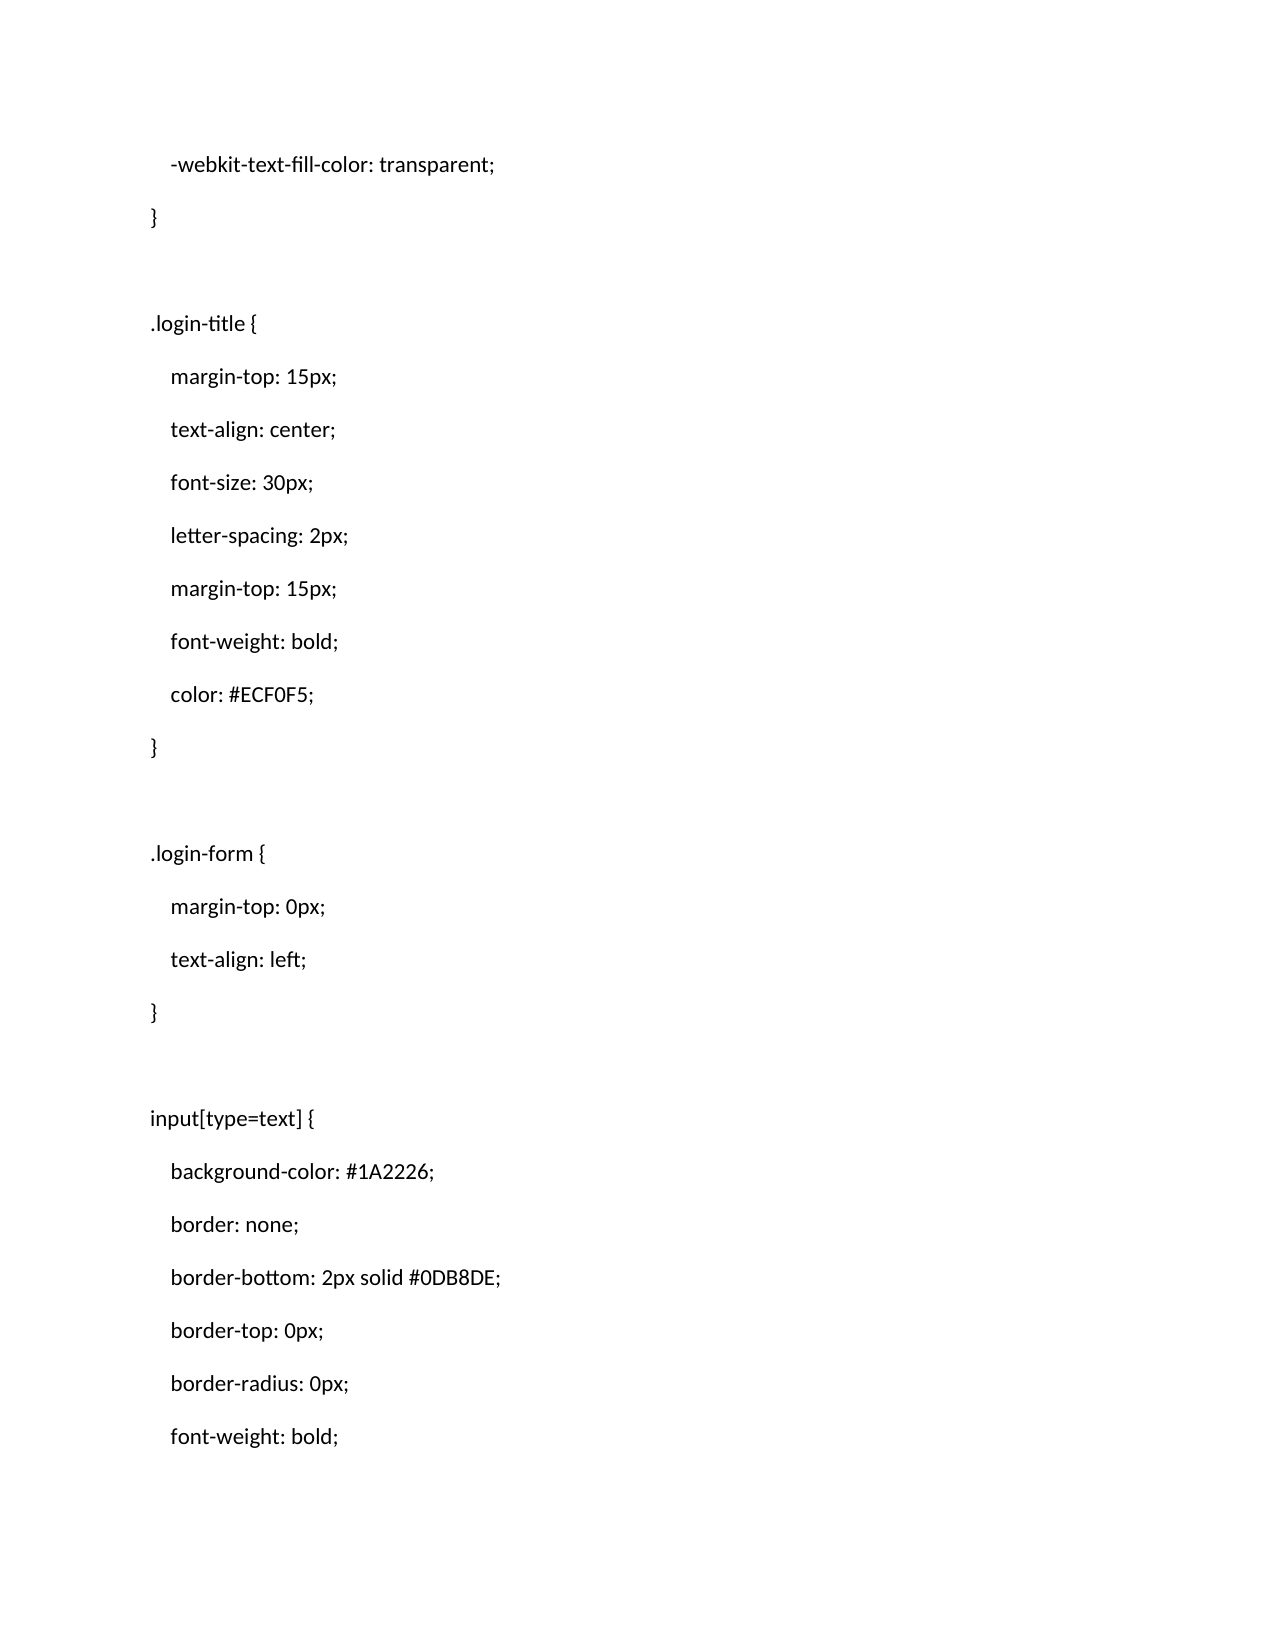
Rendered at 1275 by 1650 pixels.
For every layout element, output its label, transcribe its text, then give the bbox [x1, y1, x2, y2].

text .login-title { [150, 309, 1125, 337]
text text-align: center; [150, 415, 1125, 443]
text } [150, 998, 1125, 1026]
text text-align: left; [150, 945, 1125, 973]
text border-radius: 0px; [150, 1369, 1125, 1397]
text border-top: 0px; [150, 1316, 1125, 1344]
text margin-top: 15px; [150, 574, 1125, 602]
text margin-top: 0px; [150, 892, 1125, 920]
text margin-top: 15px; [150, 362, 1125, 390]
text background-color: #1A2226; [150, 1157, 1125, 1185]
text -webkit-text-fill-color: transparent; [150, 150, 1125, 178]
text } [150, 733, 1125, 761]
text font-weight: bold; [150, 1422, 1125, 1451]
text color: #ECF0F5; [150, 680, 1125, 708]
text input[type=text] { [150, 1104, 1125, 1132]
text border-bottom: 2px solid #0DB8DE; [150, 1263, 1125, 1291]
text .login-form { [150, 839, 1125, 867]
text } [150, 203, 1125, 231]
text font-size: 30px; [150, 468, 1125, 496]
text letter-spacing: 2px; [150, 521, 1125, 549]
text font-weight: bold; [150, 627, 1125, 655]
text border: none; [150, 1210, 1125, 1238]
